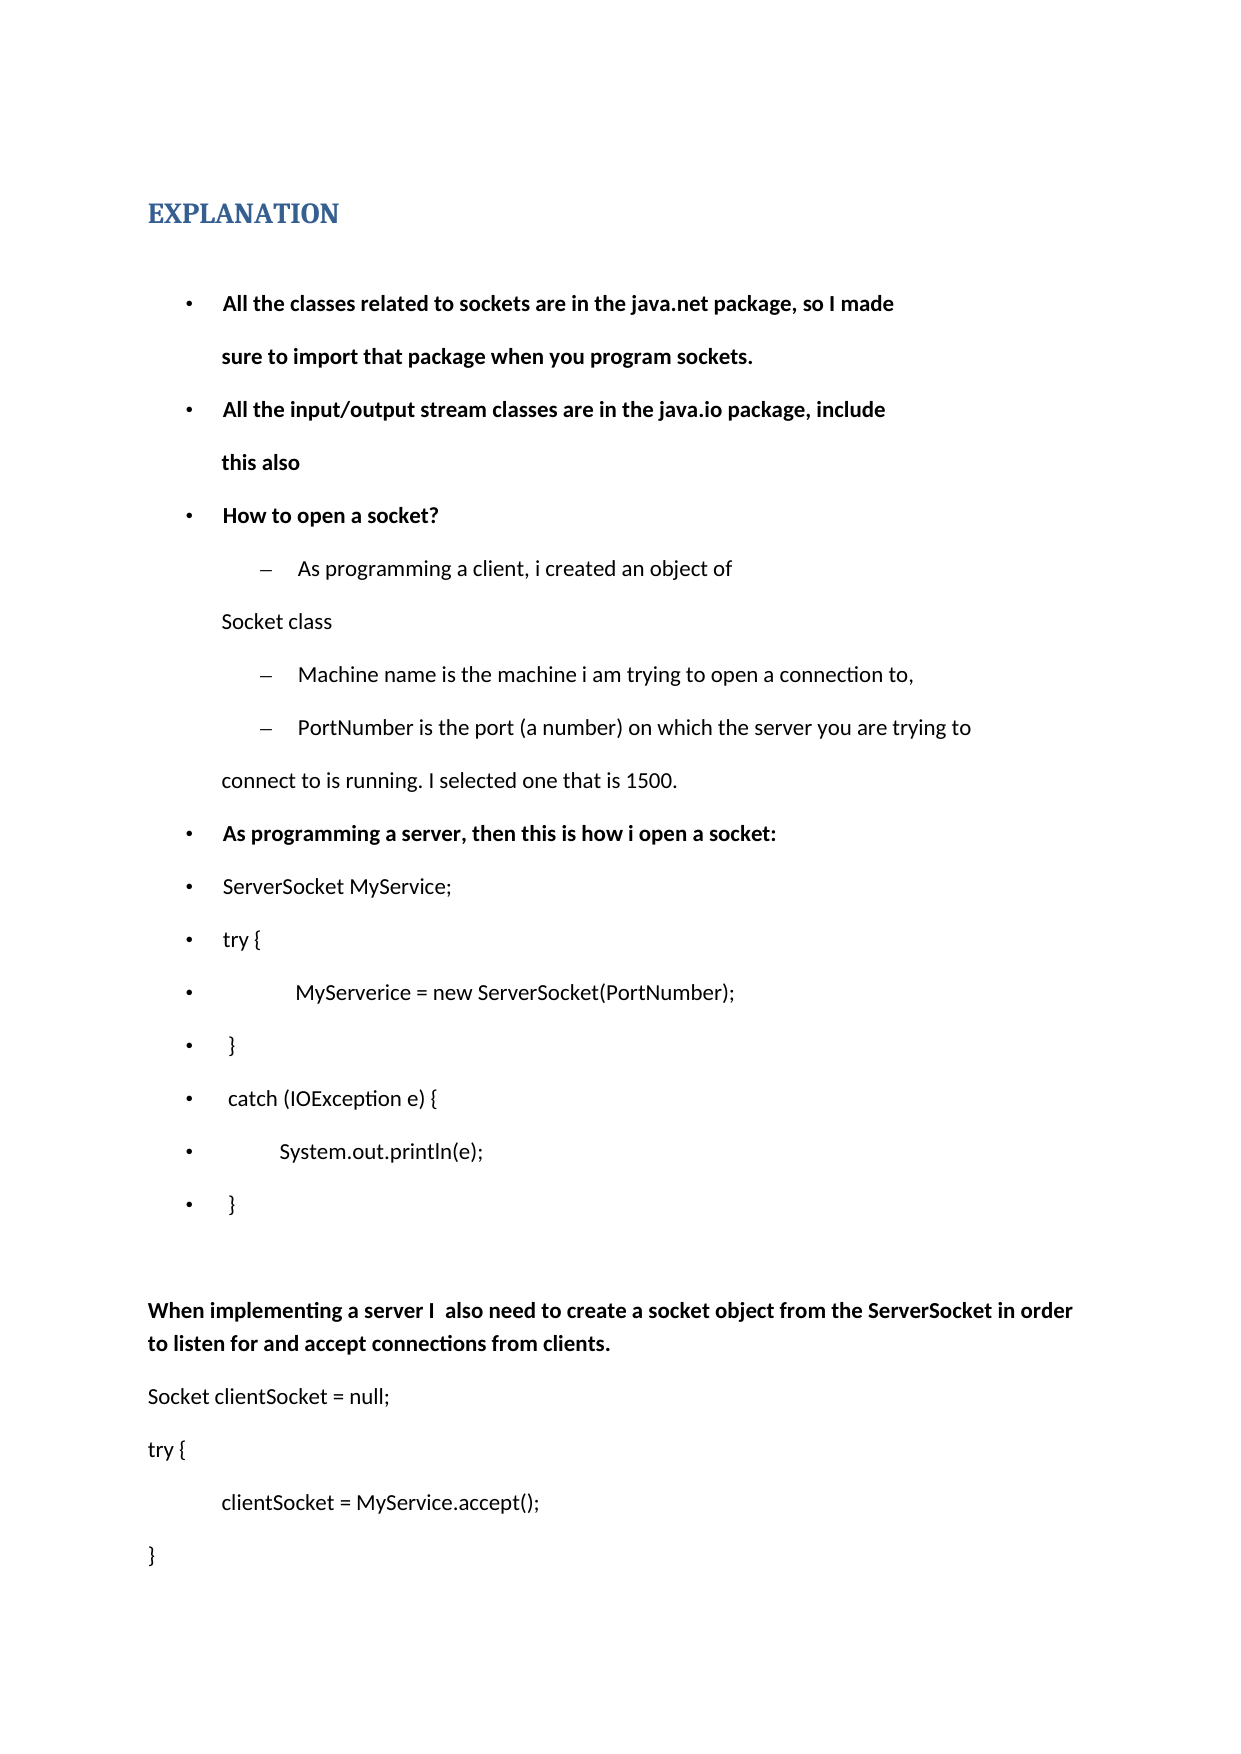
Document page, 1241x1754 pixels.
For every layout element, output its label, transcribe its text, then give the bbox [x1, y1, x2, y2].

list } [185, 1191, 1093, 1218]
list } [185, 1031, 1093, 1059]
list As programming a client, i created an object of [260, 554, 1093, 582]
list catch (IOException e) { [185, 1084, 1093, 1112]
list PortNumber is the port (a number) on which the server you are trying to [260, 713, 1093, 741]
text Socket class [148, 607, 1093, 635]
text connect to is running. I selected one that is 1500. [148, 766, 1093, 794]
text Socket clientSocket = null; [148, 1382, 1093, 1410]
text sure to import that package when you program sockets. [148, 342, 1093, 370]
list try { [185, 925, 1093, 953]
list System.out.println(e); [185, 1137, 1093, 1166]
text } [148, 1541, 1093, 1569]
subtitle EXPLANATION [148, 198, 1093, 231]
text try { [148, 1435, 1093, 1463]
text clientSocket = MyService.accept(); [148, 1488, 1093, 1516]
text this also [148, 448, 1093, 476]
list As programming a server, then this is how i open a socket: [185, 819, 1093, 847]
list How to open a socket? [185, 501, 1093, 529]
list All the input/output stream classes are in the java.io package, include [185, 395, 1093, 423]
list All the classes related to sockets are in the java.net package, so I made [185, 289, 1093, 317]
list ServerSocket MyService; [185, 872, 1093, 900]
text When implementing a server I also need to create a socket object from the ServerSocket in order to listen for and accept connections from clients. [148, 1297, 1093, 1357]
list MyServerice = new ServerSocket(PortNumber); [185, 978, 1093, 1006]
list Machine name is the machine i am trying to open a connection to, [260, 660, 1093, 688]
